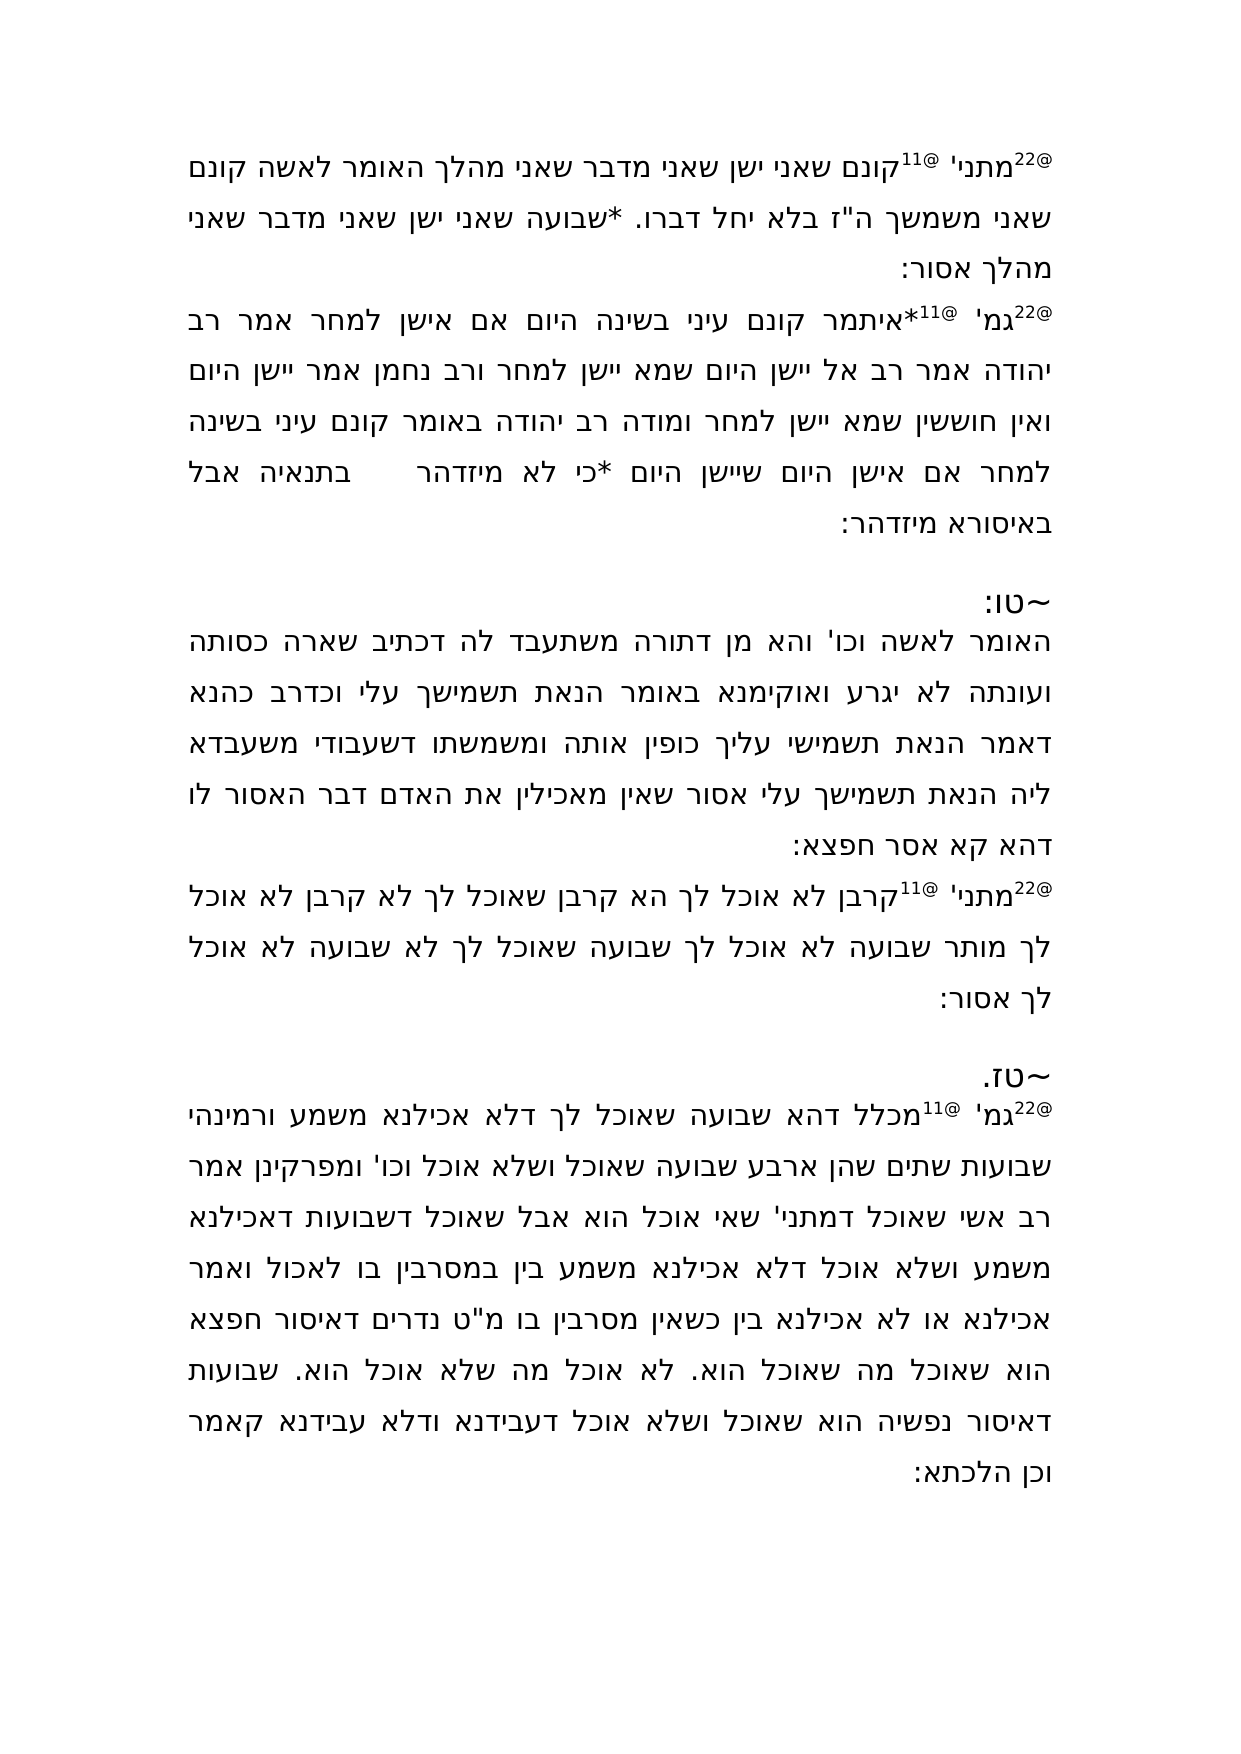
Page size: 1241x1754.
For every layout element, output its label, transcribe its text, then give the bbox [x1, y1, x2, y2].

text @22גמ' @11*איתמר קונם עיני בשינה היום אם אישן למחר אמר רב יהודה אמר רב אל יישן היום שמא יישן למחר ורב נחמן אמר יישן היום ואין חוששין שמא יישן למחר ומודה רב יהודה באומר קונם עיני בשינה למחר אם אישן היום שיישן היום *כי לא מיזדהר בתנאיה אבל באיסורא מיזדהר: [187, 303, 1053, 541]
text @22גמ' @11מכלל דהא שבועה שאוכל לך דלא אכילנא משמע ורמינהי שבועות שתים שהן ארבע שבועה שאוכל ושלא אוכל וכו' ומפרקינן אמר רב אשי שאוכל דמתני' שאי אוכל הוא אבל שאוכל דשבועות דאכילנא משמע ושלא אוכל דלא אכילנא משמע בין במסרבין בו לאכול ואמר אכילנא או לא אכילנא בין כשאין מסרבין בו מ"ט נדרים דאיסור חפצא הוא שאוכל מה שאוכל הוא. לא אוכל מה שלא אוכל הוא. שבועות דאיסור נפשיה הוא שאוכל ושלא אוכל דעבידנא ודלא עבידנא קאמר וכן הלכתא: [187, 1099, 1053, 1489]
text האומר לאשה וכו' והא מן דתורה משתעבד לה דכתיב שארה כסותה ועונתה לא יגרע ואוקימנא באומר הנאת תשמישך עלי וכדרב כהנא דאמר הנאת תשמישי עליך כופין אותה ומשמשתו דשעבודי משעבדא ליה הנאת תשמישך עלי אסור שאין מאכילין את האדם דבר האסור לו דהא קא אסר חפצא: [187, 624, 1053, 862]
subtitle ~טז. [187, 1057, 1053, 1096]
text @22מתני' @11קונם שאני ישן שאני מדבר שאני מהלך האומר לאשה קונם שאני משמשך ה"ז בלא יחל דברו. *שבועה שאני ישן שאני מדבר שאני מהלך אסור: [187, 150, 1053, 286]
subtitle ~טו: [187, 582, 1053, 621]
text @22מתני' @11קרבן לא אוכל לך הא קרבן שאוכל לך לא קרבן לא אוכל לך מותר שבועה לא אוכל לך שבועה שאוכל לך לא שבועה לא אוכל לך אסור: [187, 879, 1053, 1015]
